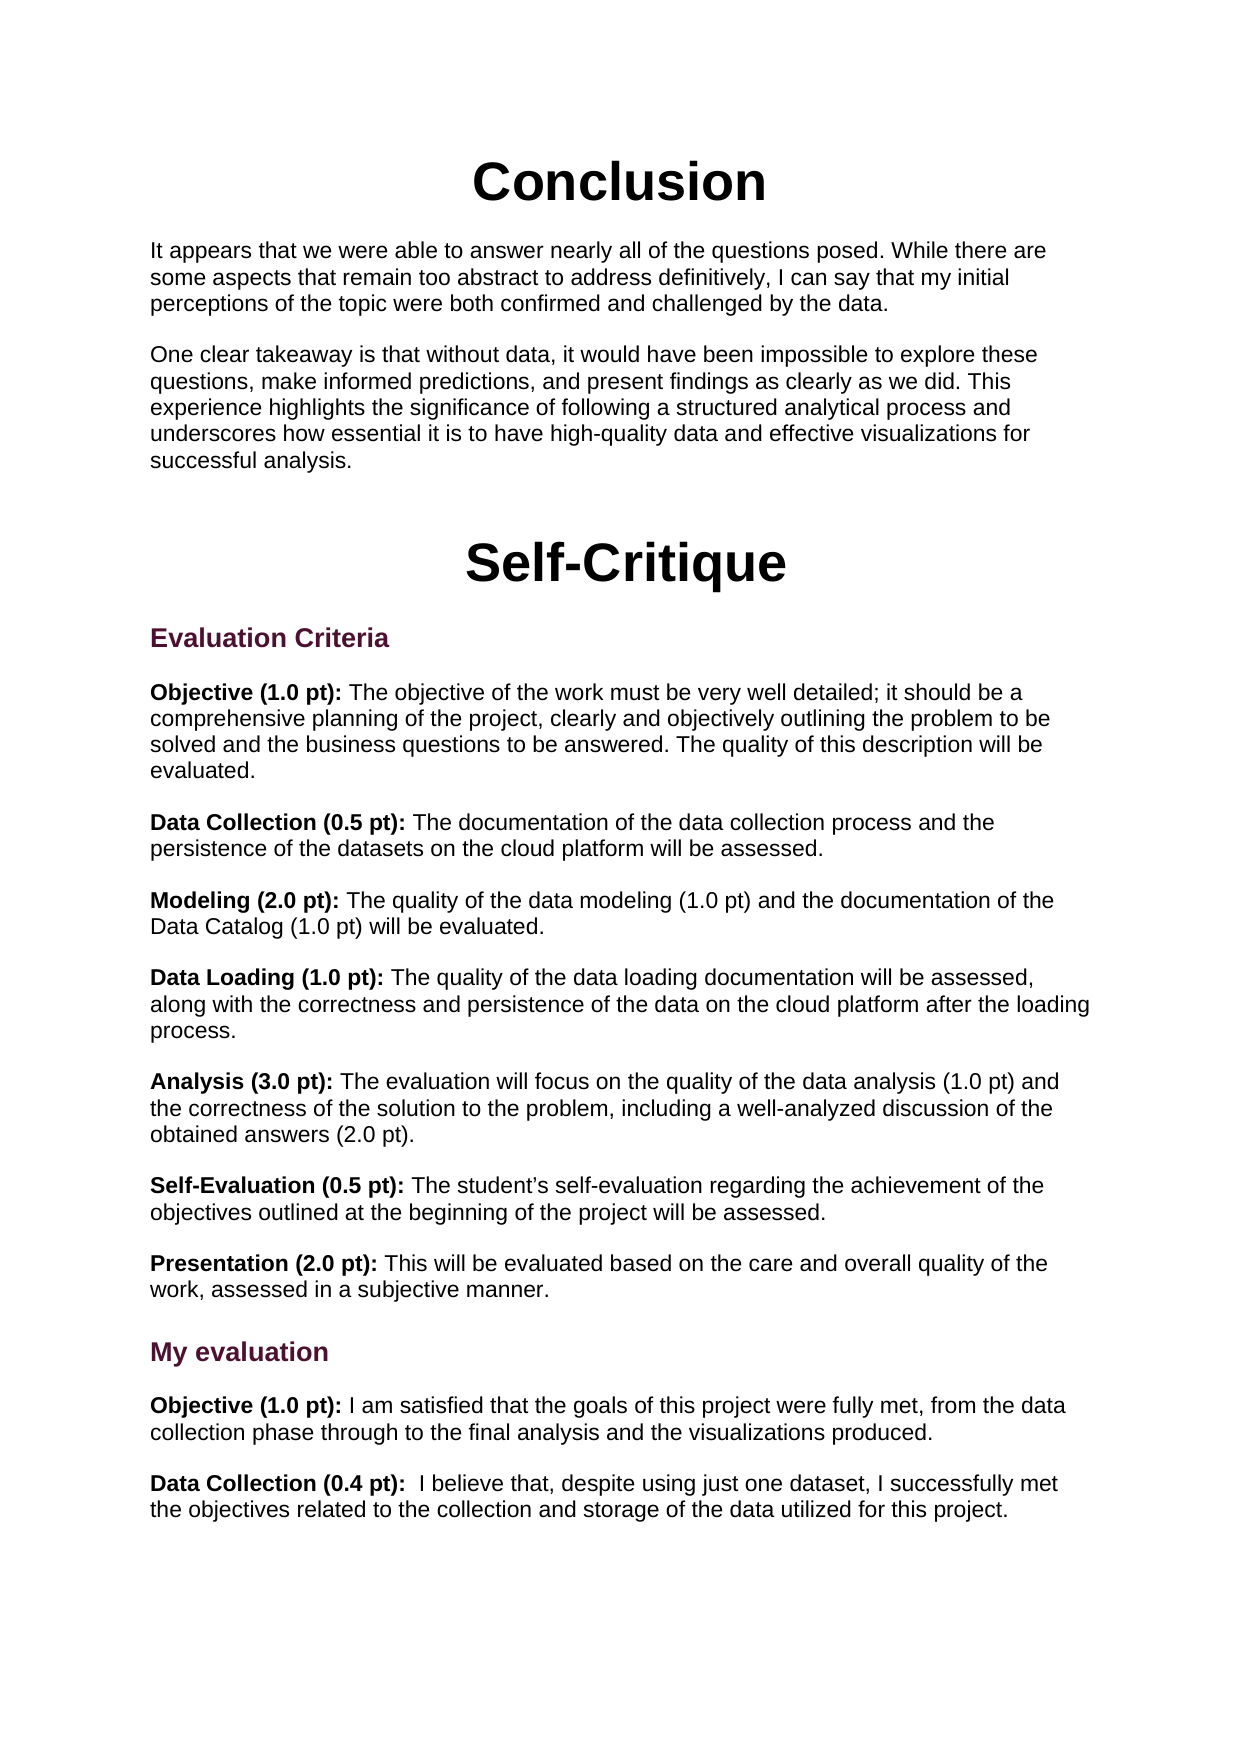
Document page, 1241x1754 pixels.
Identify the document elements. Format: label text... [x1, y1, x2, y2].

text It appears that we were able to answer nearly all of the questions posed. While there are some aspects that remain too abstract to address definitively, I can say that my initial perceptions of the topic were both confirmed and challenged by the data. [150, 237, 1090, 316]
subtitle Evaluation Criteria [150, 622, 1090, 653]
text Objective (1.0 pt): I am satisfied that the goals of this project were fully met, from the data collection phase through to the final analysis and the visualizations produced. [150, 1392, 1090, 1445]
text One clear takeaway is that without data, it would have been impossible to explore these questions, make informed predictions, and present findings as clearly as we did. This experience highlights the significance of following a structured analytical process and underscores how essential it is to have high-quality data and effective visualizations for successful analysis. [150, 341, 1090, 473]
text Presentation (2.0 pt): This will be evaluated based on the care and overall quality of the work, assessed in a subjective manner. [150, 1250, 1090, 1303]
text Data Collection (0.4 pt): I believe that, despite using just one dataset, I successfully met the objectives related to the collection and storage of the data utilized for this project. [150, 1470, 1090, 1523]
text Modeling (2.0 pt): The quality of the data modeling (1.0 pt) and the documentation of the Data Catalog (1.0 pt) will be evaluated. [150, 887, 1090, 939]
subtitle My evaluation [150, 1336, 1090, 1367]
title Conclusion [150, 150, 1090, 212]
text Objective (1.0 pt): The objective of the work must be very well detailed; it should be a comprehensive planning of the project, clearly and objectively outlining the problem to be solved and the business questions to be answered. The quality of this description will be evaluated. [150, 678, 1090, 784]
text Self-Evaluation (0.5 pt): The student’s self-evaluation regarding the achievement of the objectives outlined at the beginning of the project will be assessed. [150, 1172, 1090, 1225]
text Data Collection (0.5 pt): The documentation of the data collection process and the persistence of the datasets on the cloud platform will be assessed. [150, 809, 1090, 862]
text Analysis (3.0 pt): The evaluation will focus on the quality of the data analysis (1.0 pt) and the correctness of the solution to the problem, including a well-analyzed discussion of the obtained answers (2.0 pt). [150, 1068, 1090, 1147]
text Data Loading (1.0 pt): The quality of the data loading documentation will be assessed, along with the correctness and persistence of the data on the cloud platform after the loading process. [150, 964, 1090, 1043]
title Self-Critique [300, 531, 1090, 593]
